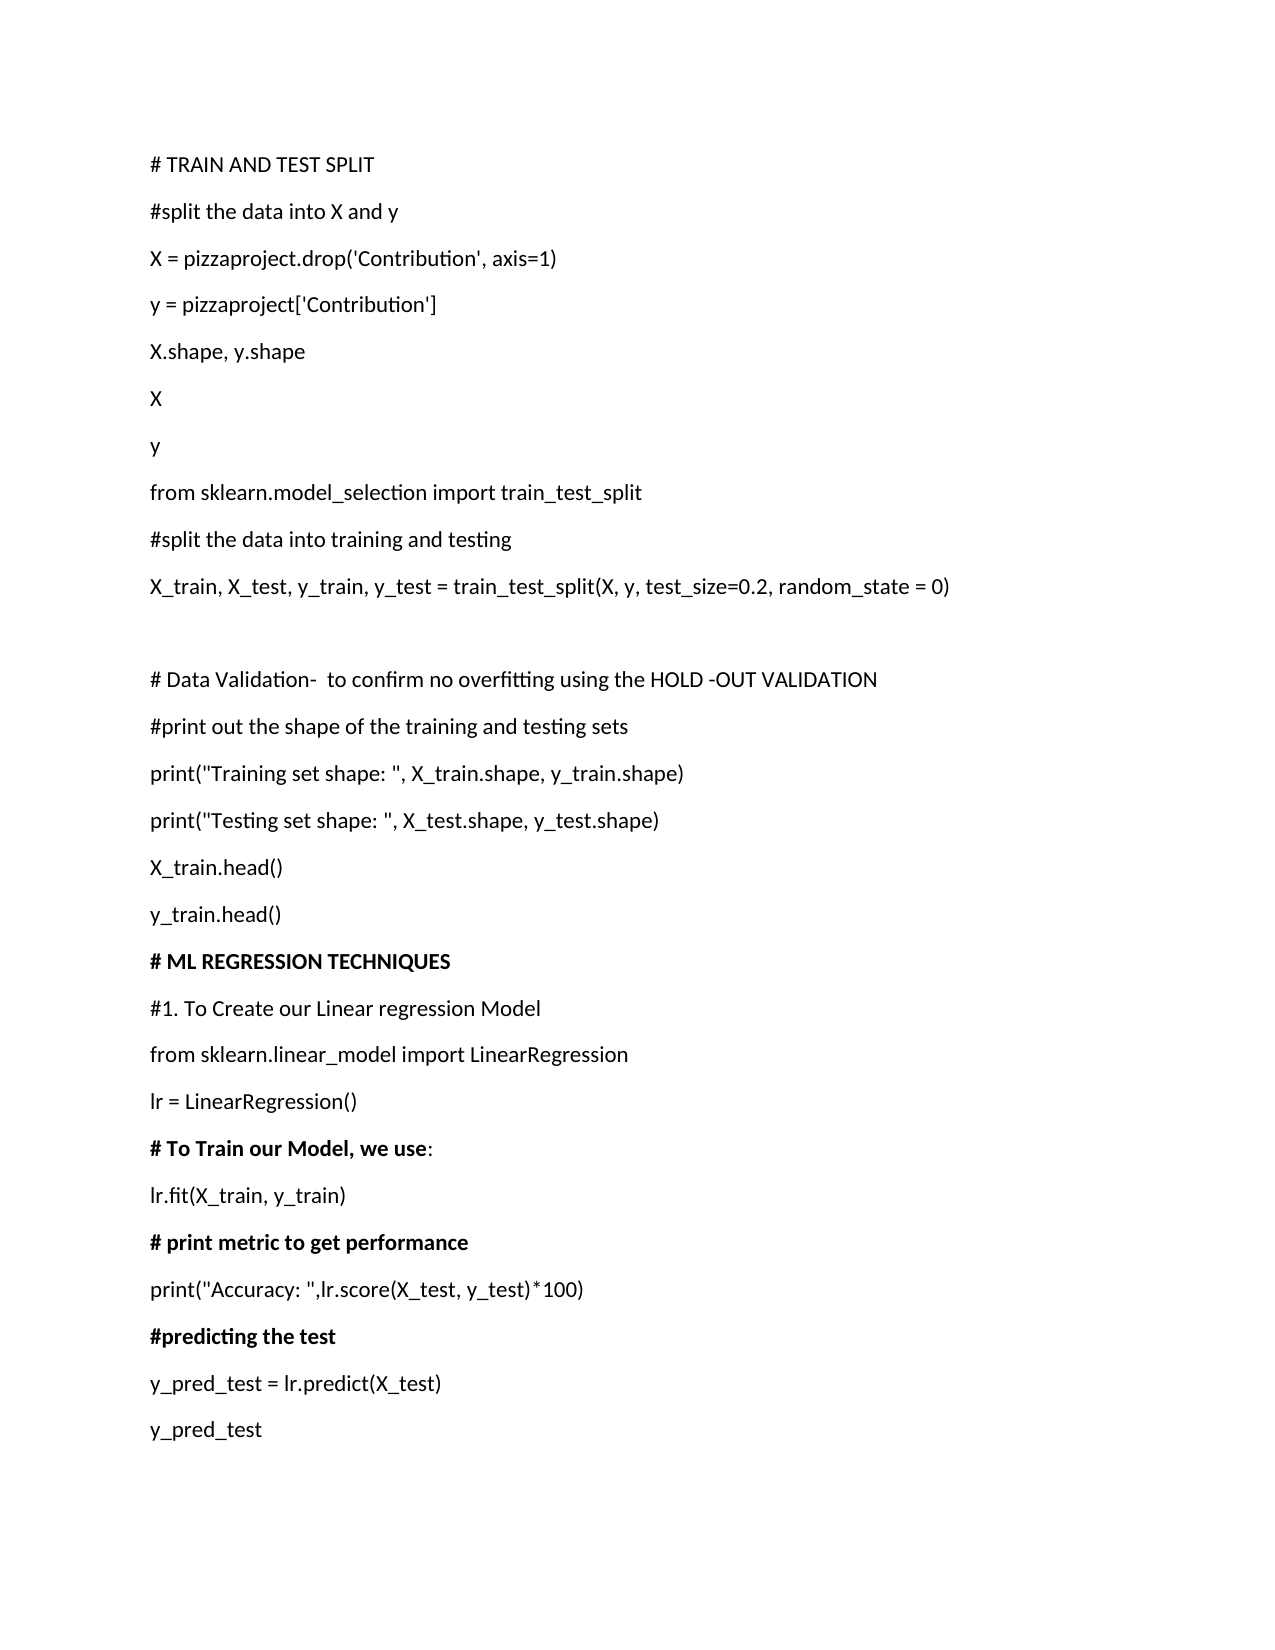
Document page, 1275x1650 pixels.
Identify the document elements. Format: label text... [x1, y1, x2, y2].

text # TRAIN AND TEST SPLIT [150, 150, 1125, 178]
text print("Accuracy: ",lr.score(X_test, y_test)*100) [150, 1275, 1125, 1303]
text #print out the shape of the training and testing sets [150, 712, 1125, 741]
text print("Training set shape: ", X_train.shape, y_train.shape) [150, 759, 1125, 787]
text lr.fit(X_train, y_train) [150, 1181, 1125, 1209]
text lr = LinearRegression() [150, 1087, 1125, 1116]
text # ML REGRESSION TECHNIQUES [150, 947, 1125, 975]
text # To Train our Model, we use: [150, 1134, 1125, 1162]
text #1. To Create our Linear regression Model [150, 994, 1125, 1022]
text X [150, 384, 1125, 412]
text y [150, 431, 1125, 459]
text # print metric to get performance [150, 1228, 1125, 1256]
text X_train, X_test, y_train, y_test = train_test_split(X, y, test_size=0.2, random_state = 0) [150, 572, 1125, 600]
text #split the data into X and y [150, 197, 1125, 225]
text y = pizzaproject['Contribution'] [150, 291, 1125, 319]
text y_pred_test = lr.predict(X_test) [150, 1369, 1125, 1397]
text from sklearn.model_selection import train_test_split [150, 478, 1125, 506]
text X.shape, y.shape [150, 337, 1125, 366]
text y_pred_test [150, 1416, 1125, 1444]
text X_train.head() [150, 853, 1125, 881]
text # Data Validation- to confirm no overfitting using the HOLD -OUT VALIDATION [150, 666, 1125, 694]
text print("Testing set shape: ", X_test.shape, y_test.shape) [150, 806, 1125, 834]
text from sklearn.linear_model import LinearRegression [150, 1041, 1125, 1069]
text #predicting the test [150, 1322, 1125, 1350]
text y_train.head() [150, 900, 1125, 928]
text X = pizzaproject.drop('Contribution', axis=1) [150, 244, 1125, 272]
text #split the data into training and testing [150, 525, 1125, 553]
